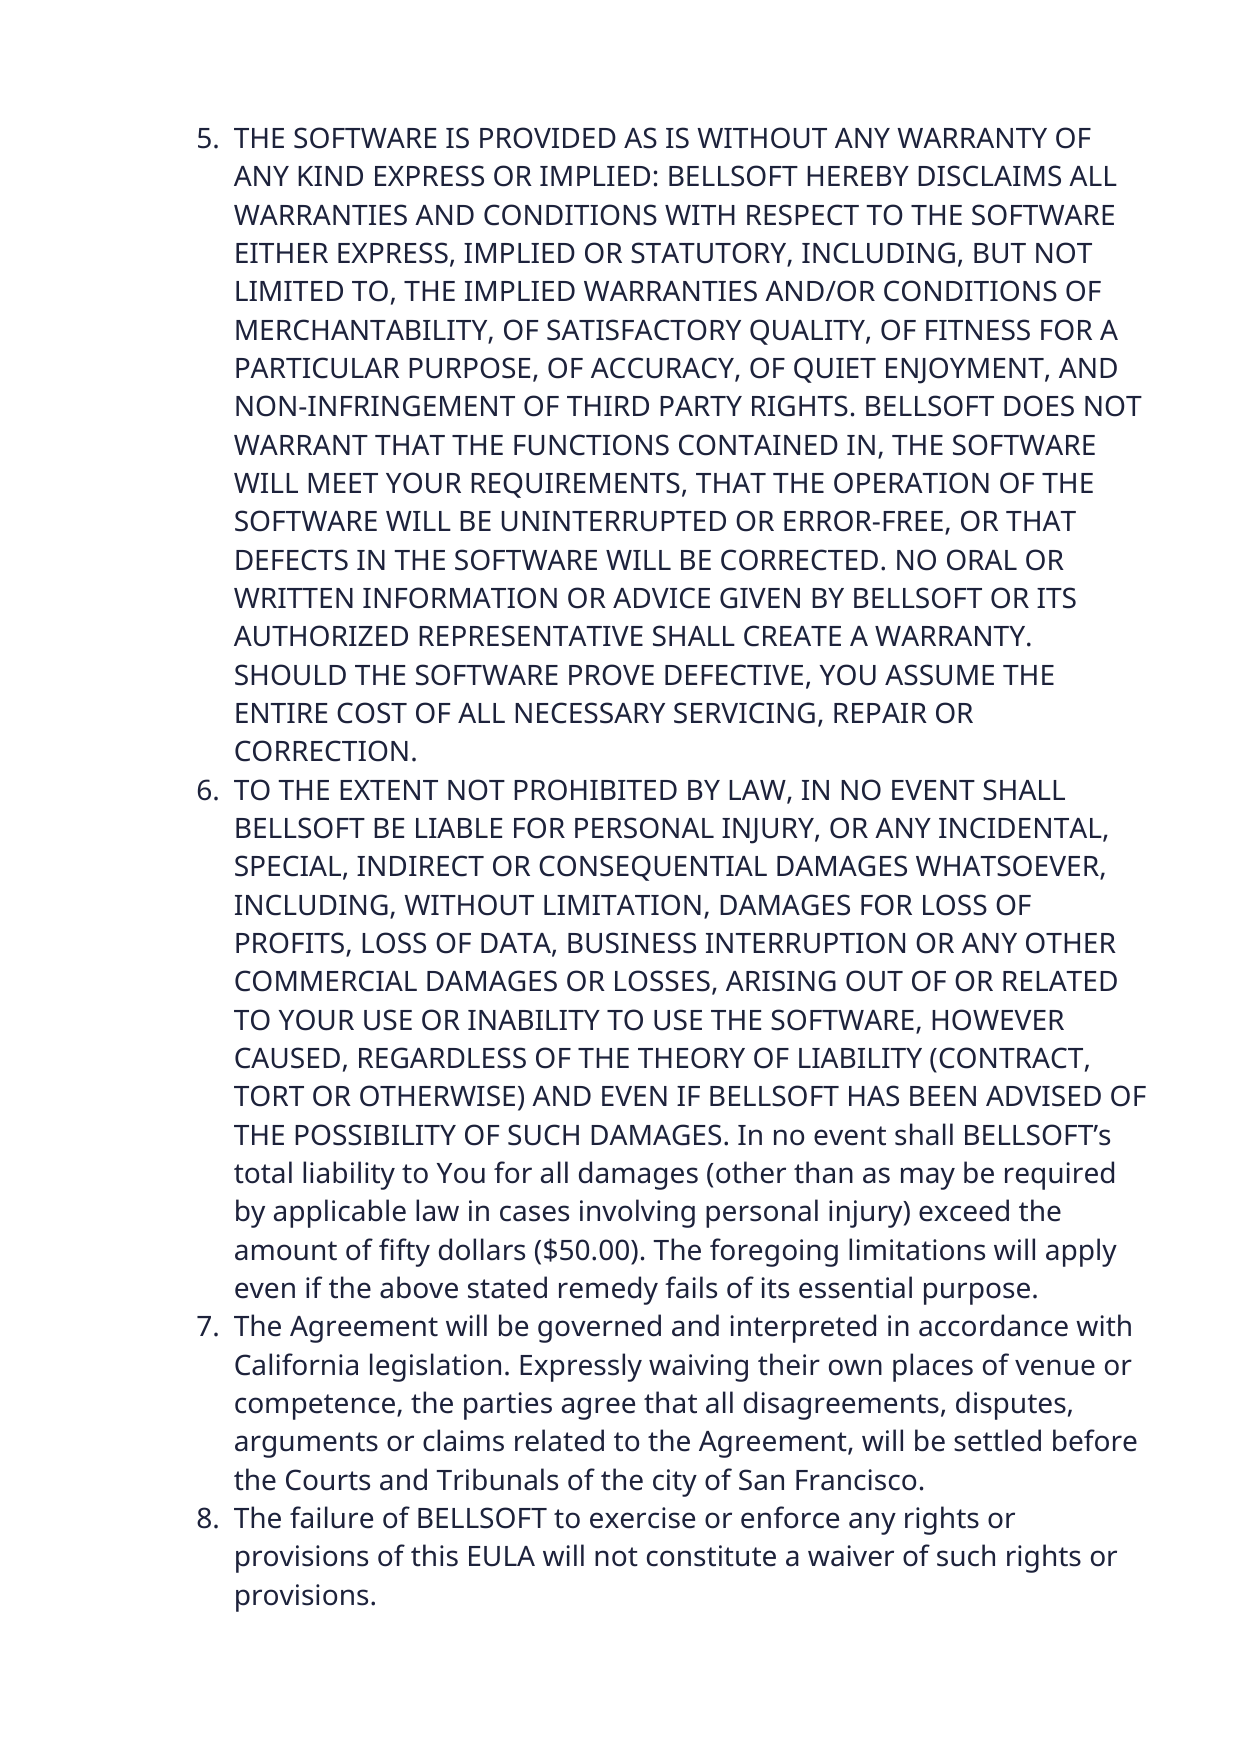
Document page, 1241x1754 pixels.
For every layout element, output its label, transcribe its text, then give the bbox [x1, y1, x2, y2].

list The failure of BELLSOFT to exercise or enforce any rights or provisions of this EULA will not constitute a waiver of such rights or provisions. [196, 1498, 1152, 1613]
list TO THE EXTENT NOT PROHIBITED BY LAW, IN NO EVENT SHALL BELLSOFT BE LIABLE FOR PERSONAL INJURY, OR ANY INCIDENTAL, SPECIAL, INDIRECT OR CONSEQUENTIAL DAMAGES WHATSOEVER, INCLUDING, WITHOUT LIMITATION, DAMAGES FOR LOSS OF PROFITS, LOSS OF DATA, BUSINESS INTERRUPTION OR ANY OTHER COMMERCIAL DAMAGES OR LOSSES, ARISING OUT OF OR RELATED TO YOUR USE OR INABILITY TO USE THE SOFTWARE, HOWEVER CAUSED, REGARDLESS OF THE THEORY OF LIABILITY (CONTRACT, TORT OR OTHERWISE) AND EVEN IF BELLSOFT HAS BEEN ADVISED OF THE POSSIBILITY OF SUCH DAMAGES. In no event shall BELLSOFT’s total liability to You for all damages (other than as may be required by applicable law in cases involving personal injury) exceed the amount of fifty dollars ($50.00). The foregoing limitations will apply even if the above stated remedy fails of its essential purpose. [196, 770, 1152, 1306]
list THE SOFTWARE IS PROVIDED AS IS WITHOUT ANY WARRANTY OF ANY KIND EXPRESS OR IMPLIED: BELLSOFT HEREBY DISCLAIMS ALL WARRANTIES AND CONDITIONS WITH RESPECT TO THE SOFTWARE EITHER EXPRESS, IMPLIED OR STATUTORY, INCLUDING, BUT NOT LIMITED TO, THE IMPLIED WARRANTIES AND/OR CONDITIONS OF MERCHANTABILITY, OF SATISFACTORY QUALITY, OF FITNESS FOR A PARTICULAR PURPOSE, OF ACCURACY, OF QUIET ENJOYMENT, AND NON-INFRINGEMENT OF THIRD PARTY RIGHTS. BELLSOFT DOES NOT WARRANT THAT THE FUNCTIONS CONTAINED IN, THE SOFTWARE WILL MEET YOUR REQUIREMENTS, THAT THE OPERATION OF THE SOFTWARE WILL BE UNINTERRUPTED OR ERROR-FREE, OR THAT DEFECTS IN THE SOFTWARE WILL BE CORRECTED. NO ORAL OR WRITTEN INFORMATION OR ADVICE GIVEN BY BELLSOFT OR ITS AUTHORIZED REPRESENTATIVE SHALL CREATE A WARRANTY. SHOULD THE SOFTWARE PROVE DEFECTIVE, YOU ASSUME THE ENTIRE COST OF ALL NECESSARY SERVICING, REPAIR OR CORRECTION. [196, 118, 1152, 770]
list The Agreement will be governed and interpreted in accordance with California legislation. Expressly waiving their own places of venue or competence, the parties agree that all disagreements, disputes, arguments or claims related to the Agreement, will be settled before the Courts and Tribunals of the city of San Francisco. [196, 1306, 1152, 1498]
